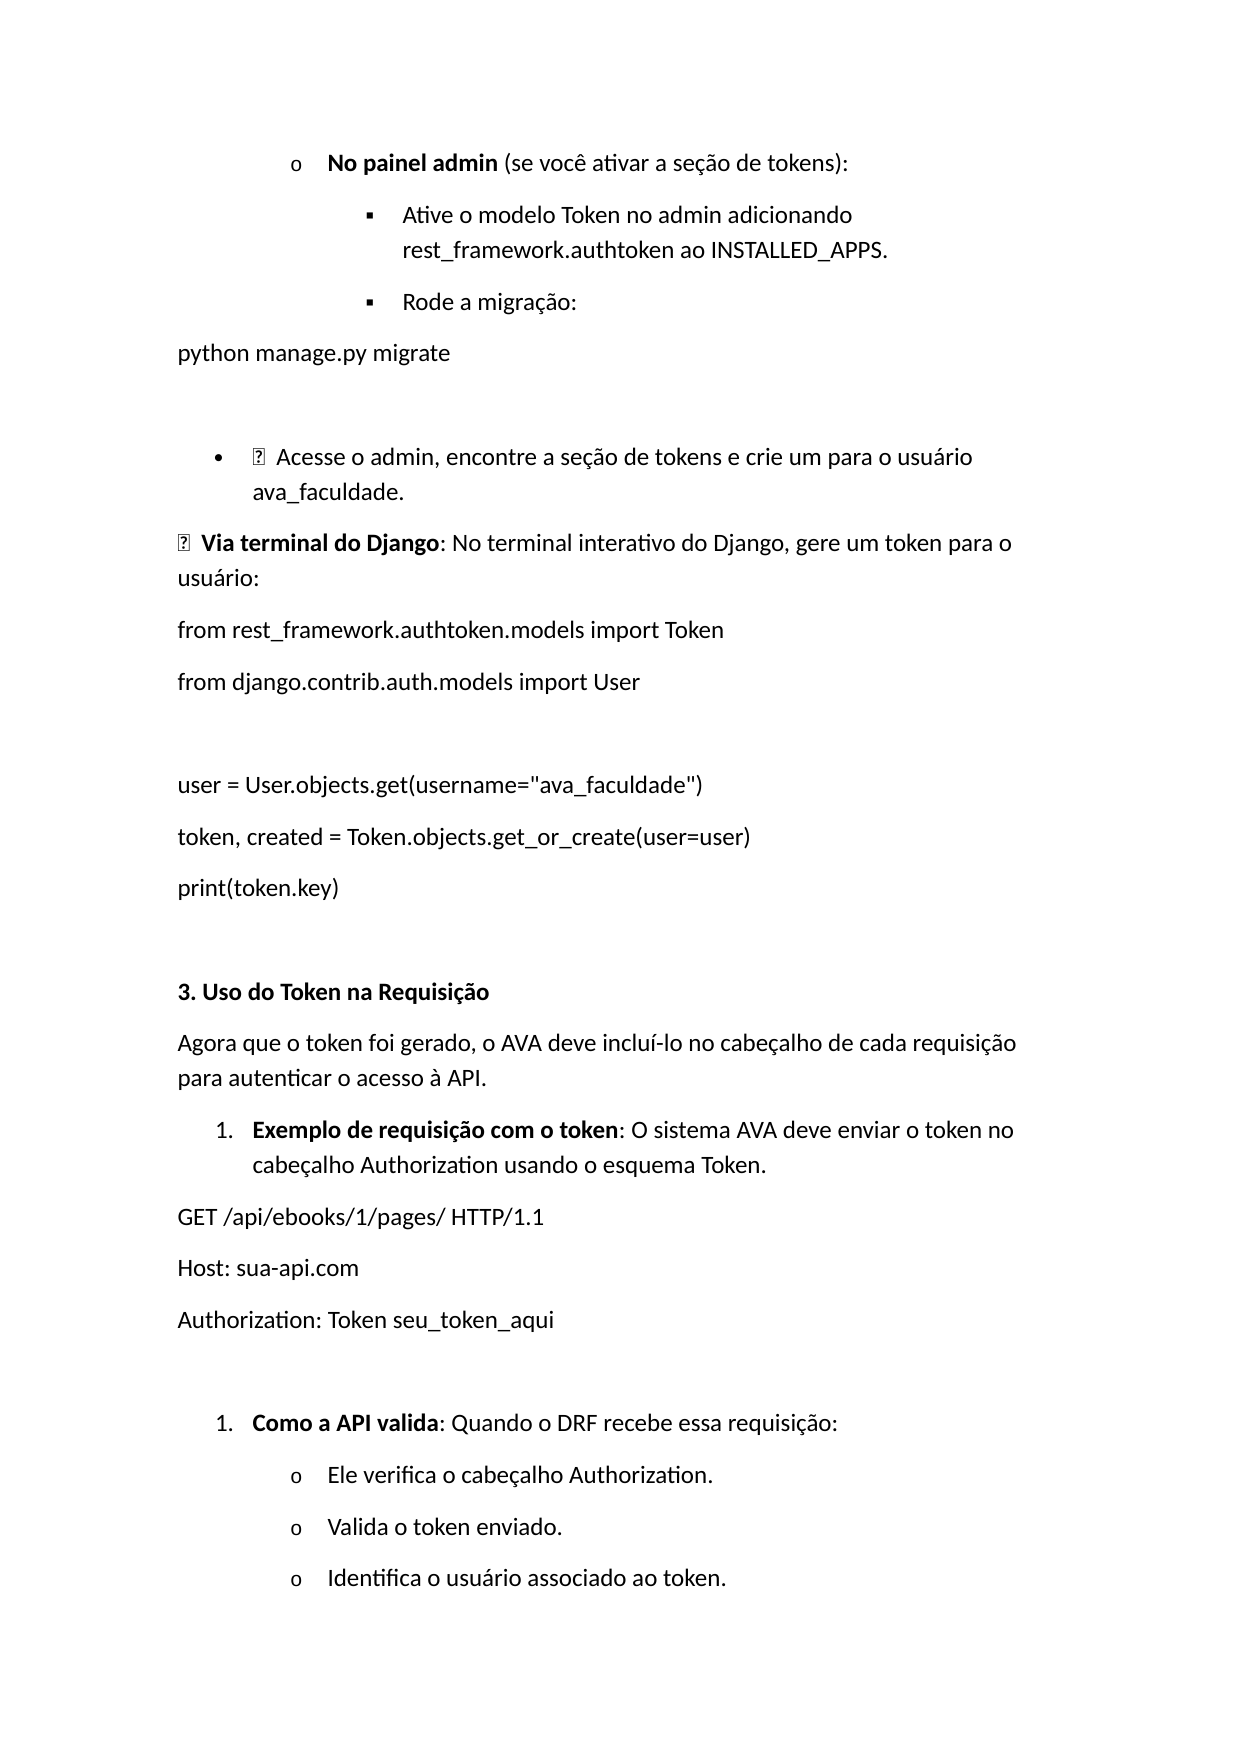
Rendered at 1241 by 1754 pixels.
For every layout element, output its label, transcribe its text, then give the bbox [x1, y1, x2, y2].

list Exemplo de requisição com o token: O sistema AVA deve enviar o token no cabeçalho Authorization usando o esquema Token. [215, 1114, 1063, 1180]
text token, created = Token.objects.get_or_create(user=user) [177, 821, 1063, 851]
text 3. Uso do Token na Requisição [177, 976, 1063, 1006]
text print(token.key) [177, 873, 1063, 903]
list Ative o modelo Token no admin adicionando rest_framework.authtoken ao INSTALLED_APPS. [365, 199, 1063, 265]
text  Via terminal do Django: No terminal interativo do Django, gere um token para o usuário: [177, 528, 1063, 593]
text Authorization: Token seu_token_aqui [177, 1304, 1063, 1335]
list Ele verifica o cabeçalho Authorization. [290, 1459, 1063, 1490]
list Rode a migração: [365, 286, 1063, 316]
list Valida o token enviado. [290, 1511, 1063, 1541]
list Identifica o usuário associado ao token. [290, 1563, 1063, 1593]
text Agora que o token foi gerado, o AVA deve incluí-lo no cabeçalho de cada requisição para autenticar o acesso à API. [177, 1028, 1063, 1093]
text Host: sua-api.com [177, 1253, 1063, 1283]
text user = User.objects.get(username="ava_faculdade") [177, 769, 1063, 800]
list Como a API valida: Quando o DRF recebe essa requisição: [215, 1408, 1063, 1438]
text python manage.py migrate [177, 338, 1063, 368]
text from rest_framework.authtoken.models import Token [177, 614, 1063, 645]
list  Acesse o admin, encontre a seção de tokens e crie um para o usuário ava_faculdade. [215, 441, 1063, 506]
text from django.contrib.auth.models import User [177, 666, 1063, 696]
text GET /api/ebooks/1/pages/ HTTP/1.1 [177, 1201, 1063, 1231]
list No painel admin (se você ativar a seção de tokens): [290, 148, 1063, 178]
